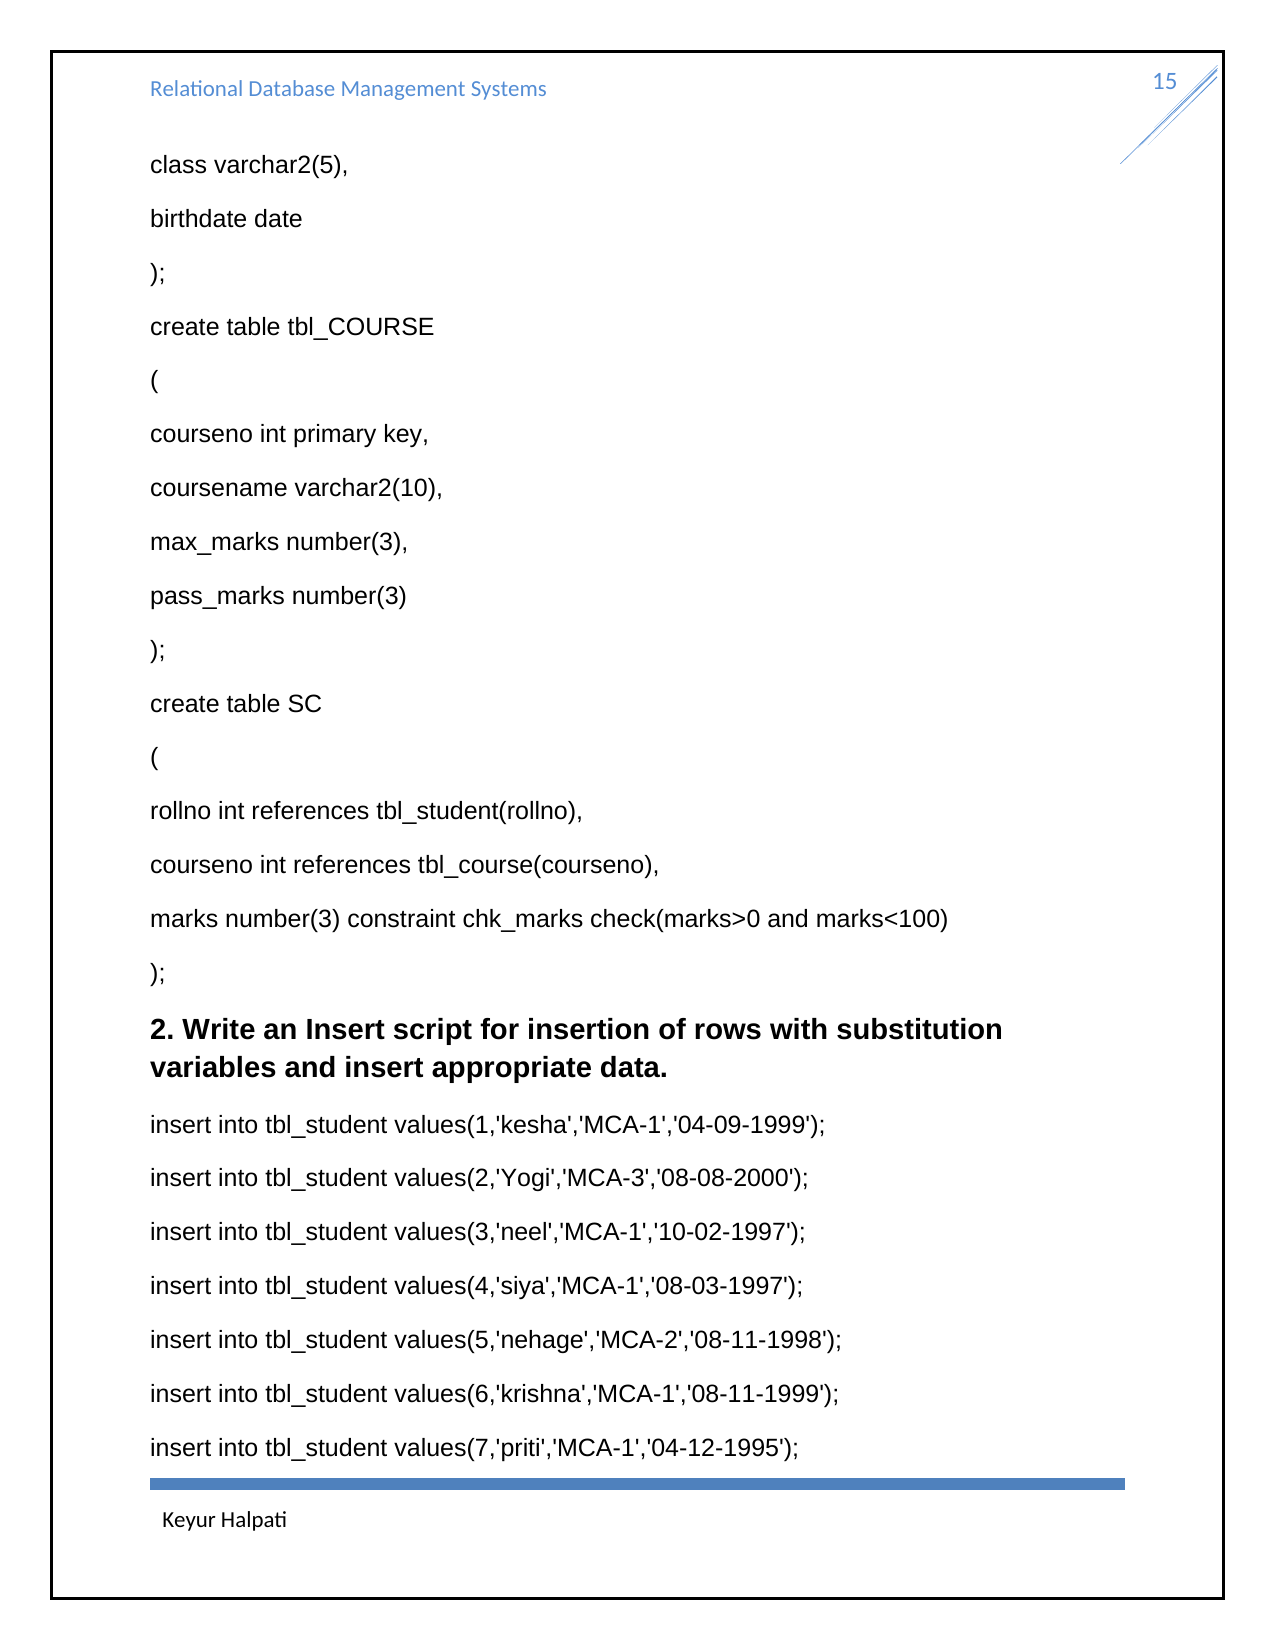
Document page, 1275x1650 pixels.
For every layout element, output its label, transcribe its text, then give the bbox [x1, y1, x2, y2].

text birthdate date [150, 204, 1125, 233]
text ); [150, 635, 1125, 663]
text create table SC [150, 688, 1125, 717]
text rollno int references tbl_student(rollno), [150, 796, 1125, 825]
text marks number(3) constraint chk_marks check(marks>0 and marks<100) [150, 904, 1125, 933]
text ); [150, 258, 1125, 286]
text ( [150, 742, 1125, 771]
text insert into tbl_student values(5,'nehage','MCA-2','08-11-1998'); [150, 1325, 1125, 1354]
text ( [150, 365, 1125, 394]
text max_marks number(3), [150, 527, 1125, 556]
text class varchar2(5), [150, 150, 1125, 179]
text courseno int primary key, [150, 419, 1125, 448]
text coursename varchar2(10), [150, 473, 1125, 502]
text courseno int references tbl_course(courseno), [150, 850, 1125, 879]
text insert into tbl_student values(4,'siya','MCA-1','08-03-1997'); [150, 1271, 1125, 1300]
text create table tbl_COURSE [150, 312, 1125, 340]
text insert into tbl_student values(3,'neel','MCA-1','10-02-1997'); [150, 1217, 1125, 1246]
text insert into tbl_student values(2,'Yogi','MCA-3','08-08-2000'); [150, 1163, 1125, 1192]
text ); [150, 958, 1125, 987]
text 2. Write an Insert script for insertion of rows with substitution variables and insert appropriate data. [150, 1012, 1125, 1084]
text insert into tbl_student values(6,'krishna','MCA-1','08-11-1999'); [150, 1379, 1125, 1408]
text insert into tbl_student values(7,'priti','MCA-1','04-12-1995'); [150, 1433, 1125, 1461]
table_cell com-sci [1125, 65, 1218, 160]
text pass_marks number(3) [150, 581, 1125, 609]
text insert into tbl_student values(1,'kesha','MCA-1','04-09-1999'); [150, 1109, 1125, 1138]
